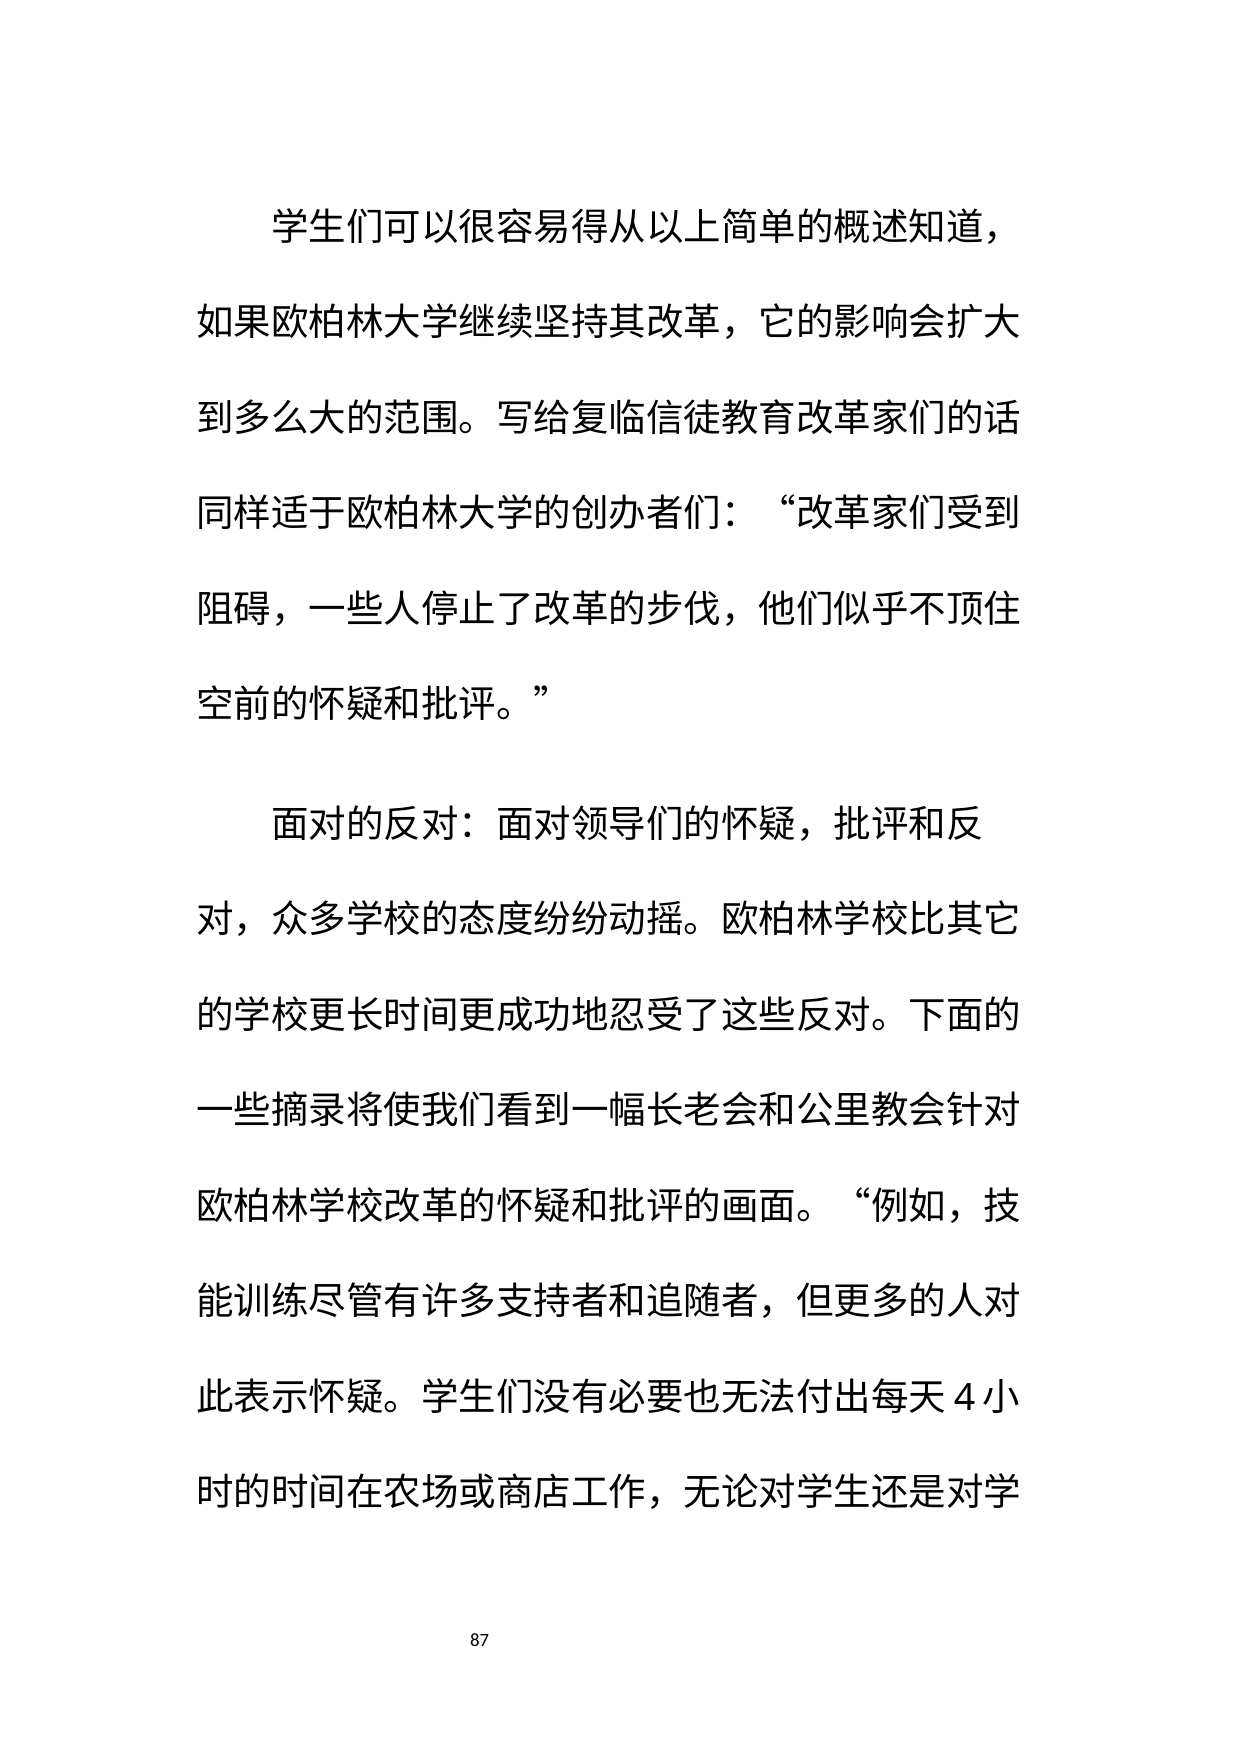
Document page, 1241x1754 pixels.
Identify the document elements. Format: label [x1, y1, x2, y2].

table_header [196, 162, 1044, 1522]
